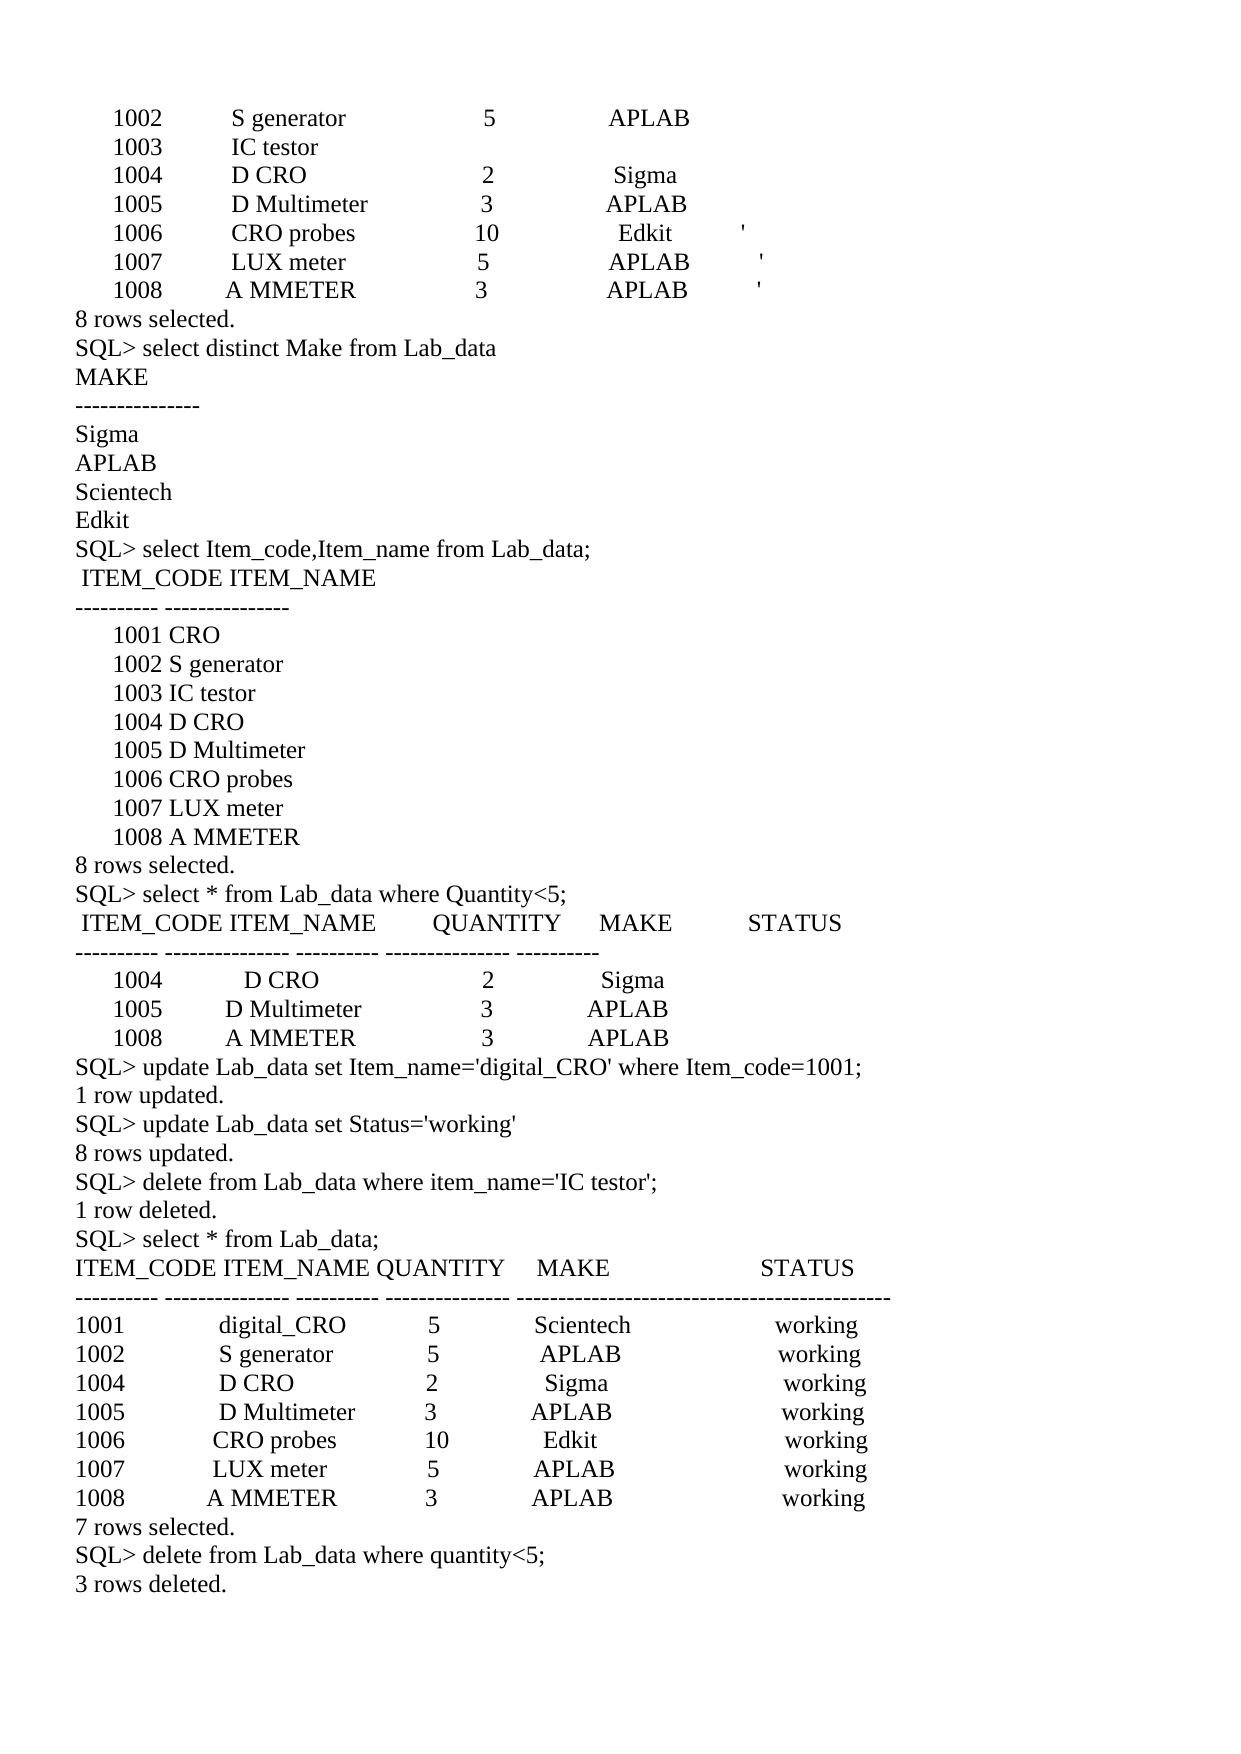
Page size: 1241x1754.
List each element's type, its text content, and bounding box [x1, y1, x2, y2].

text 1004 D CRO [75, 707, 1090, 736]
text SQL> update Lab_data set Status='working' [75, 1109, 1090, 1138]
text 1001 CRO [75, 621, 1090, 649]
text 1006 CRO probes 10 Edkit working [75, 1426, 1090, 1454]
text Scientech [75, 477, 1090, 506]
text Edkit [75, 506, 1090, 534]
text 1002 S generator [75, 649, 1090, 678]
text SQL> select * from Lab_data; [75, 1224, 1090, 1253]
text 1003 IC testor [75, 678, 1090, 707]
text 1008 A MMETER 3 APLAB ' [75, 276, 1090, 304]
text 1 row updated. [75, 1081, 1090, 1109]
text SQL> update Lab_data set Item_name='digital_CRO' where Item_code=1001; [75, 1052, 1090, 1081]
text ITEM_CODE ITEM_NAME [75, 563, 1090, 592]
text 1006 CRO probes 10 Edkit ' [75, 218, 1090, 247]
text APLAB [75, 448, 1090, 477]
text Sigma [75, 419, 1090, 448]
text 1008 A MMETER 3 APLAB [75, 1023, 1090, 1052]
text SQL> select * from Lab_data where Quantity<5; [75, 879, 1090, 908]
text 1007 LUX meter 5 APLAB ' [75, 247, 1090, 276]
text 1004 D CRO 2 Sigma [75, 966, 1090, 994]
text ITEM_CODE ITEM_NAME QUANTITY MAKE STATUS [75, 908, 1090, 937]
text 1008 A MMETER 3 APLAB working [75, 1483, 1090, 1512]
text SQL> select Item_code,Item_name from Lab_data; [75, 534, 1090, 563]
text 1008 A MMETER [75, 822, 1090, 851]
text 1005 D Multimeter 3 APLAB [75, 189, 1090, 218]
text 8 rows selected. [75, 851, 1090, 879]
text 1002 S generator 5 APLAB working [75, 1339, 1090, 1368]
text 1004 D CRO 2 Sigma [75, 161, 1090, 189]
text 1001 digital_CRO 5 Scientech working [75, 1311, 1090, 1339]
text SQL> delete from Lab_data where quantity<5; [75, 1541, 1090, 1569]
text 7 rows selected. [75, 1512, 1090, 1541]
text 1004 D CRO 2 Sigma working [75, 1368, 1090, 1397]
text 1006 CRO probes [75, 764, 1090, 793]
text ---------- --------------- ---------- --------------- ---------- [75, 937, 1090, 966]
text MAKE [75, 362, 1090, 391]
text 1007 LUX meter [75, 793, 1090, 822]
text 8 rows selected. [75, 304, 1090, 333]
text 1007 LUX meter 5 APLAB working [75, 1454, 1090, 1483]
text 1005 D Multimeter 3 APLAB working [75, 1397, 1090, 1426]
text 1002 S generator 5 APLAB [75, 103, 1090, 132]
text 1003 IC testor [75, 132, 1090, 161]
text SQL> select distinct Make from Lab_data [75, 333, 1090, 362]
text --------------- [75, 391, 1090, 419]
text ITEM_CODE ITEM_NAME QUANTITY MAKE STATUS [75, 1253, 1090, 1282]
text 1005 D Multimeter [75, 736, 1090, 764]
text ---------- --------------- [75, 592, 1090, 621]
text 8 rows updated. [75, 1138, 1090, 1167]
text SQL> delete from Lab_data where item_name='IC testor'; [75, 1167, 1090, 1196]
text 1 row deleted. [75, 1196, 1090, 1224]
text 3 rows deleted. [75, 1569, 1090, 1598]
text ---------- --------------- ---------- --------------- --------------------------------------------- [75, 1282, 1090, 1311]
text 1005 D Multimeter 3 APLAB [75, 994, 1090, 1023]
